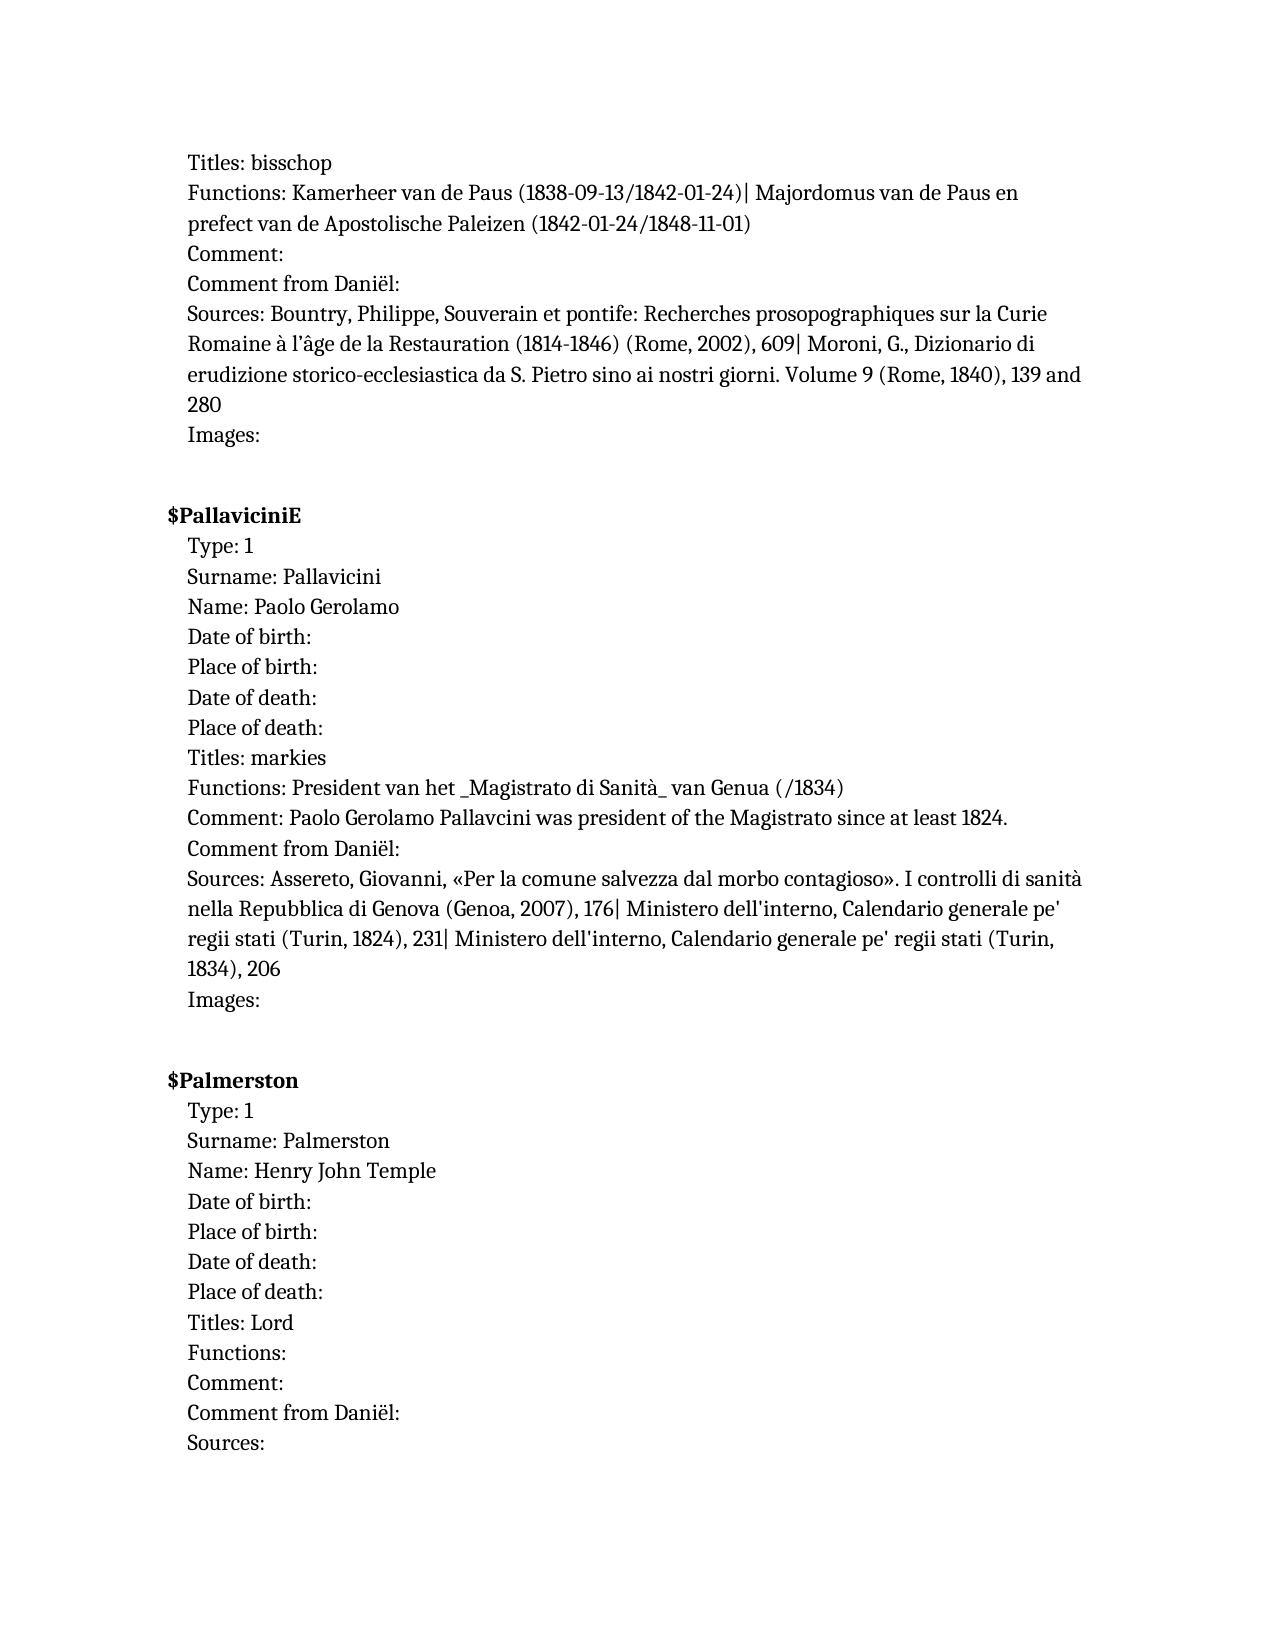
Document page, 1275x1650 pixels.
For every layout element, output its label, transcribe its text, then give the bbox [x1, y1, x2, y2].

text $PallaviciniE Type: 1 Surname: Pallavicini Name: Paolo Gerolamo Date of birth: Place of birth: Date of death: Place of death: Titles: markies Functions: President van het _Magistrato di Sanità_ van Genua (/1834) Comment: Paolo Gerolamo Pallavcini was president of the Magistrato since at least 1824. Comment from Daniël: Sources: Assereto, Giovanni, «Per la comune salvezza dal morbo contagioso». I controlli di sanità nella Repubblica di Genova (Genoa, 2007), 176| Ministero dell'interno, Calendario generale pe' regii stati (Turin, 1824), 231| Ministero dell'interno, Calendario generale pe' regii stati (Turin, 1834), 206 Images: [167, 503, 1087, 1043]
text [167, 150, 1087, 478]
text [167, 1068, 1087, 1457]
